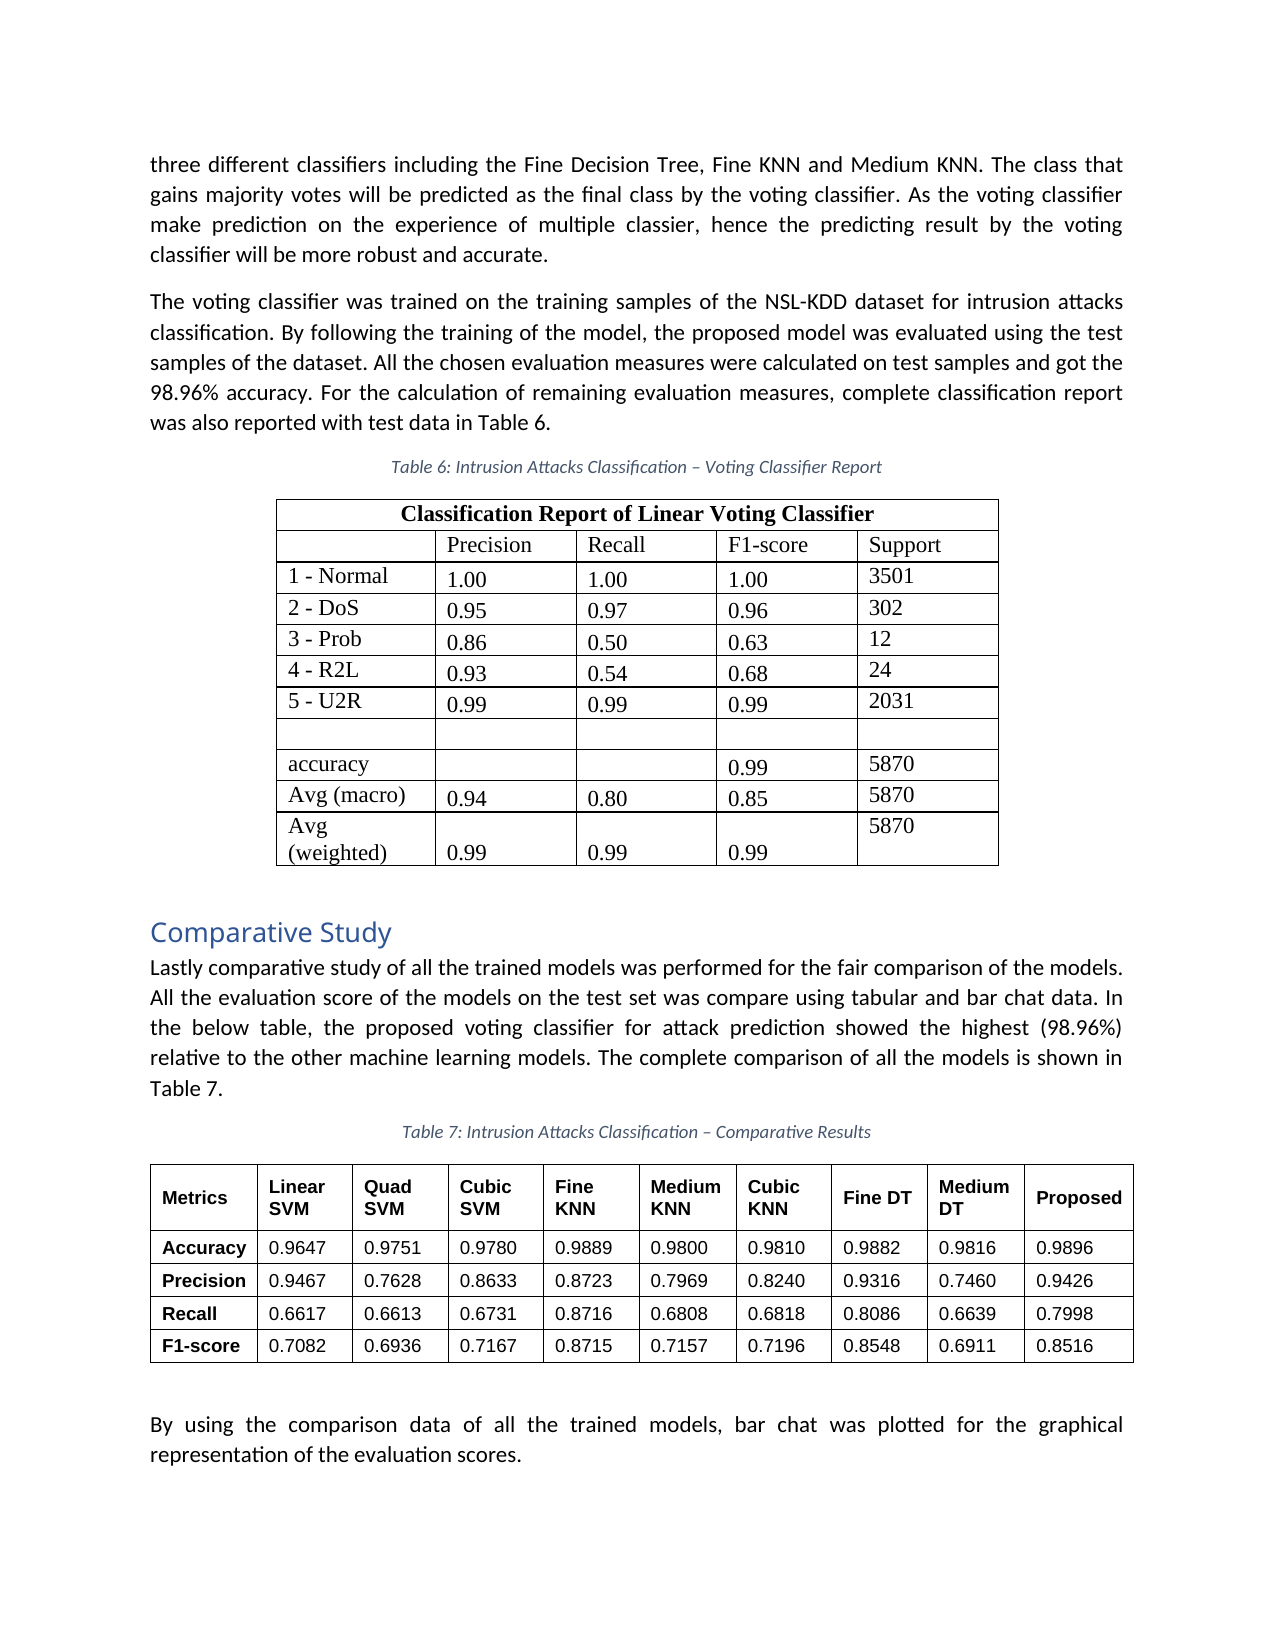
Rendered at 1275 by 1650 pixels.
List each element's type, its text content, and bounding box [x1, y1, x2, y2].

table_cell 5870 [858, 813, 998, 865]
table_cell 0.7628 [353, 1264, 448, 1296]
table_cell 0.99 [577, 813, 716, 865]
table_cell [577, 719, 716, 749]
table_cell 0.9882 [832, 1231, 927, 1263]
table_cell F1-score [717, 531, 857, 561]
table_cell 3501 [858, 563, 998, 593]
table_cell 5870 [858, 781, 998, 811]
table_cell 0.86 [436, 625, 576, 655]
table_cell 0.7969 [640, 1264, 736, 1296]
table_cell 0.9800 [640, 1231, 736, 1263]
table_cell [436, 719, 576, 749]
table_cell Precision [151, 1264, 257, 1296]
table_cell 302 [858, 594, 998, 624]
table_cell [277, 719, 435, 749]
table_cell 0.6936 [353, 1330, 448, 1362]
table_cell 0.7082 [258, 1330, 352, 1362]
table_cell 12 [858, 625, 998, 655]
table_cell 1.00 [717, 563, 857, 593]
table_cell 0.9810 [737, 1231, 831, 1263]
table_cell 0.8240 [737, 1264, 831, 1296]
table_header Fine DT [832, 1165, 927, 1230]
table_cell 0.99 [717, 688, 857, 718]
table_cell 0.6731 [449, 1297, 543, 1329]
table_cell 0.7196 [737, 1330, 831, 1362]
table_header Linear SVM [258, 1165, 352, 1230]
table_cell 0.9647 [258, 1231, 352, 1263]
table_header Fine KNN [544, 1165, 639, 1230]
table_cell 0.6818 [737, 1297, 831, 1329]
table_cell 0.97 [577, 594, 716, 624]
table_cell 1.00 [436, 563, 576, 593]
table_cell Avg (macro) [277, 781, 435, 811]
table_cell 0.50 [577, 625, 716, 655]
table_cell [577, 750, 716, 780]
table_cell 0.6808 [640, 1297, 736, 1329]
table_cell 0.95 [436, 594, 576, 624]
table_cell accuracy [277, 750, 435, 780]
table_cell 0.63 [717, 625, 857, 655]
table_cell Recall [151, 1297, 257, 1329]
text Lastly comparative study of all the trained models was performed for the fair comparison of the models. All the evaluation score of the models on the test set was compare using tabular and bar chat data. In the below table, the proposed voting classifier for attack prediction showed the highest (98.96%) relative to the other machine learning models. The complete comparison of all the models is shown in Table 7. [150, 953, 1125, 1102]
table_cell 0.6613 [353, 1297, 448, 1329]
table_cell 0.99 [436, 813, 576, 865]
table_cell 5 - U2R [277, 688, 435, 718]
table_cell 0.96 [717, 594, 857, 624]
table_cell 0.9426 [1025, 1264, 1133, 1296]
table_cell 0.99 [577, 688, 716, 718]
table_cell 0.7998 [1025, 1297, 1133, 1329]
table_header Medium KNN [640, 1165, 736, 1230]
subtitle Comparative Study [150, 913, 1125, 950]
table_cell 0.85 [717, 781, 857, 811]
table_cell 4 - R2L [277, 656, 435, 686]
table_cell 0.8723 [544, 1264, 639, 1296]
table_cell 0.9780 [449, 1231, 543, 1263]
table_header Quad SVM [353, 1165, 448, 1230]
table_cell 0.99 [436, 688, 576, 718]
table_cell 0.8516 [1025, 1330, 1133, 1362]
table_cell [277, 531, 435, 561]
table_cell 2 - DoS [277, 594, 435, 624]
table_cell 0.54 [577, 656, 716, 686]
table_cell Support [858, 531, 998, 561]
table_cell 1.00 [577, 563, 716, 593]
table_cell 5870 [858, 750, 998, 780]
table_cell 0.9467 [258, 1264, 352, 1296]
table_header Cubic KNN [737, 1165, 831, 1230]
table_header Proposed [1025, 1165, 1133, 1230]
table_cell 0.99 [717, 813, 857, 865]
table_cell [858, 719, 998, 749]
table_cell 0.9896 [1025, 1231, 1133, 1263]
table_cell 0.8548 [832, 1330, 927, 1362]
table_cell Accuracy [151, 1231, 257, 1263]
table_cell 0.93 [436, 656, 576, 686]
table_cell 0.6617 [258, 1297, 352, 1329]
table_header Medium DT [928, 1165, 1024, 1230]
table_cell Avg (weighted) [277, 813, 435, 865]
table_cell [717, 719, 857, 749]
table_cell 0.8715 [544, 1330, 639, 1362]
table_cell 0.8716 [544, 1297, 639, 1329]
table_header Cubic SVM [449, 1165, 543, 1230]
text The voting classifier was trained on the training samples of the NSL-KDD dataset for intrusion attacks classification. By following the training of the model, the proposed model was evaluated using the test samples of the dataset. All the chosen evaluation measures were calculated on test samples and got the 98.96% accuracy. For the calculation of remaining evaluation measures, complete classification report was also reported with test data in Table 6. [150, 287, 1125, 436]
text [150, 150, 1125, 269]
table_header Classification Report of Linear Voting Classifier [277, 500, 998, 530]
table_cell 0.94 [436, 781, 576, 811]
table_cell 0.68 [717, 656, 857, 686]
table_cell 0.9751 [353, 1231, 448, 1263]
table_cell 3 - Prob [277, 625, 435, 655]
table_cell Recall [577, 531, 716, 561]
table_cell [436, 750, 576, 780]
table_cell 2031 [858, 688, 998, 718]
table_cell 0.9889 [544, 1231, 639, 1263]
table_cell Precision [436, 531, 576, 561]
table_cell 24 [858, 656, 998, 686]
table_cell 0.99 [717, 750, 857, 780]
table_cell 0.9816 [928, 1231, 1024, 1263]
table_cell 1 - Normal [277, 563, 435, 593]
table_cell 0.9316 [832, 1264, 927, 1296]
table_cell 0.6911 [928, 1330, 1024, 1362]
table_cell 0.8086 [832, 1297, 927, 1329]
table_cell 0.7157 [640, 1330, 736, 1362]
table_cell 0.8633 [449, 1264, 543, 1296]
table_cell 0.7460 [928, 1264, 1024, 1296]
table_cell F1-score [151, 1330, 257, 1362]
table_header Metrics [151, 1165, 257, 1230]
table_cell 0.6639 [928, 1297, 1024, 1329]
text By using the comparison data of all the trained models, bar chat was plotted for the graphical representation of the evaluation scores. [150, 1410, 1125, 1468]
table_cell 0.80 [577, 781, 716, 811]
table_cell 0.7167 [449, 1330, 543, 1362]
